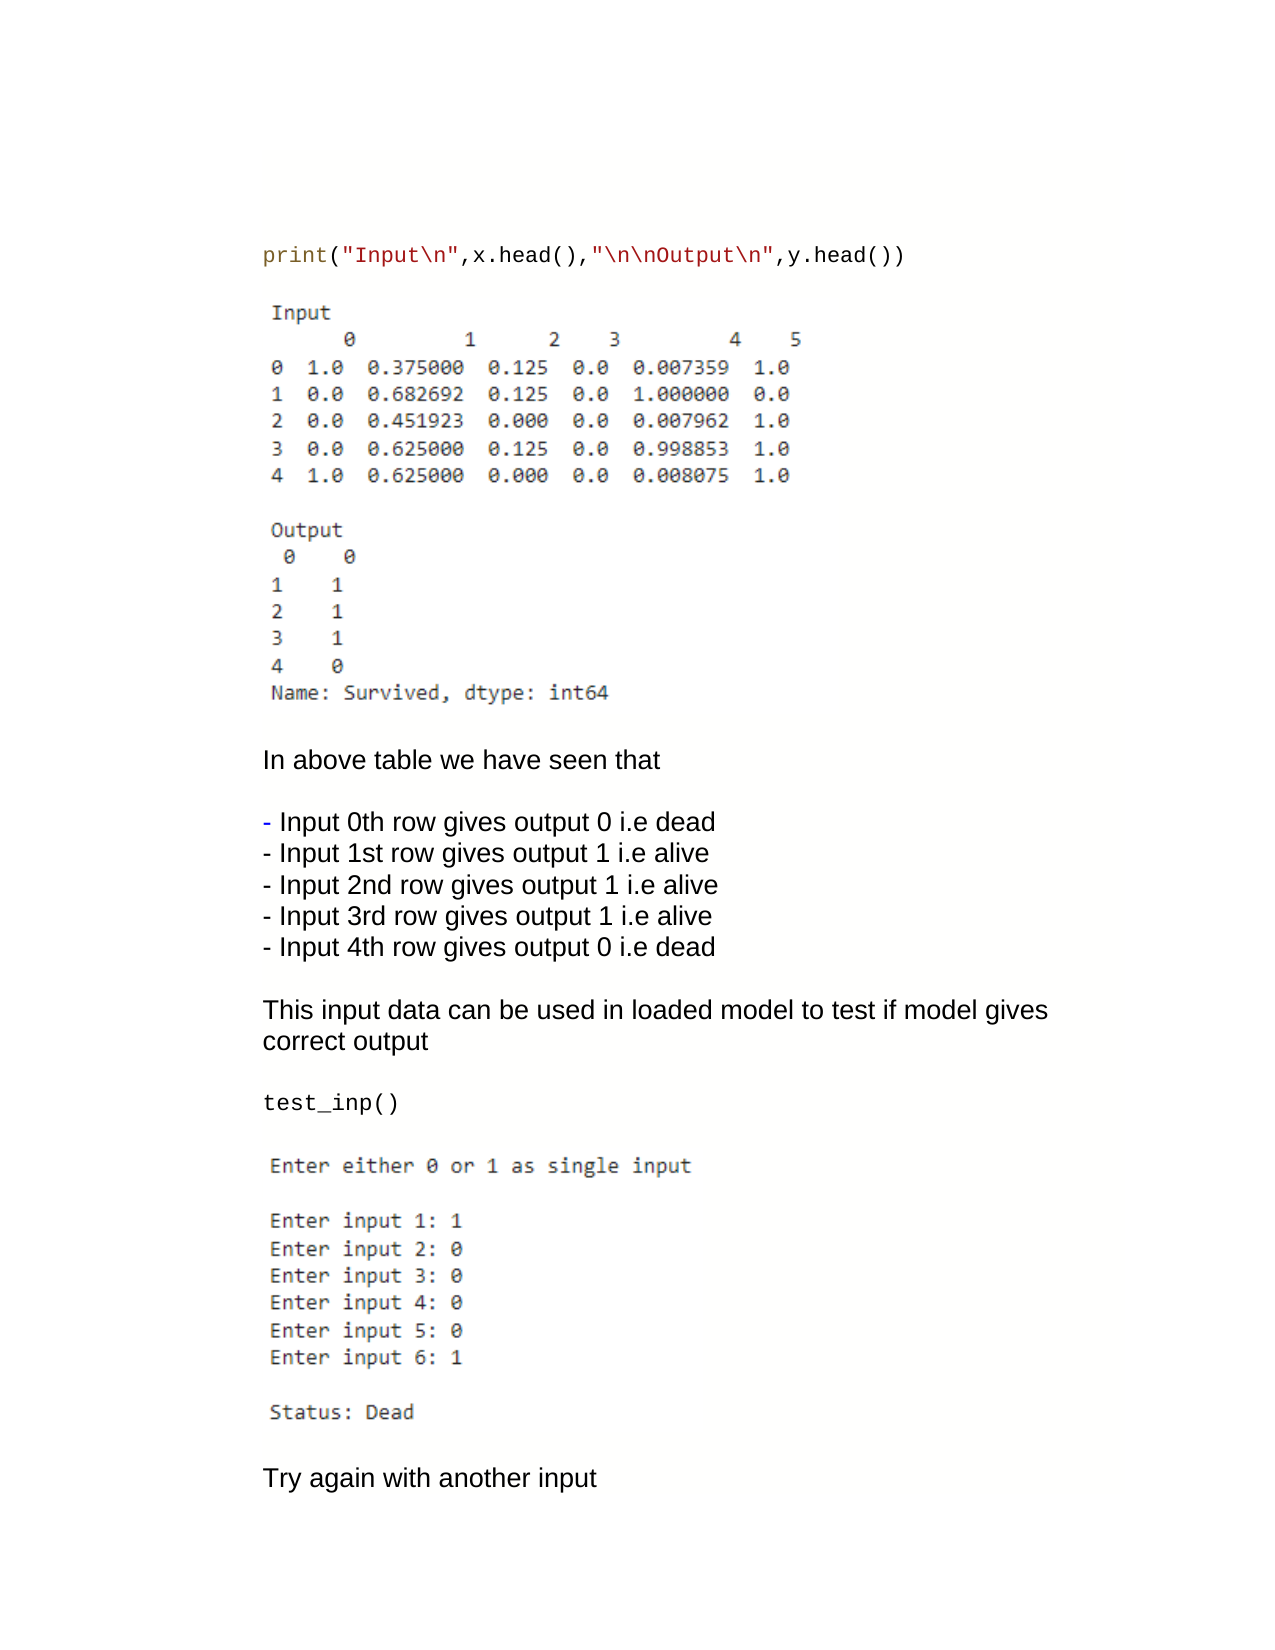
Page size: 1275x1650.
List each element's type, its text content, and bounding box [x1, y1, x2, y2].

list In above table we have seen that [262, 744, 1125, 775]
picture [262, 1148, 704, 1432]
list - Input 4th row gives output 0 i.e dead [262, 931, 1125, 962]
list - Input 2nd row gives output 1 i.e alive [262, 869, 1125, 900]
list - Input 3rd row gives output 1 i.e alive [262, 900, 1125, 931]
list - Input 0th row gives output 0 i.e dead [262, 806, 1125, 837]
list test_inp() [262, 1087, 1125, 1117]
list Try again with another input [262, 1462, 1125, 1494]
list - Input 1st row gives output 1 i.e alive [262, 837, 1125, 869]
list print("Input\n",x.head(),"\n\nOutput\n",y.head()) [262, 239, 1125, 269]
picture [262, 298, 839, 714]
list This input data can be used in loaded model to test if model gives correct output [262, 994, 1125, 1056]
